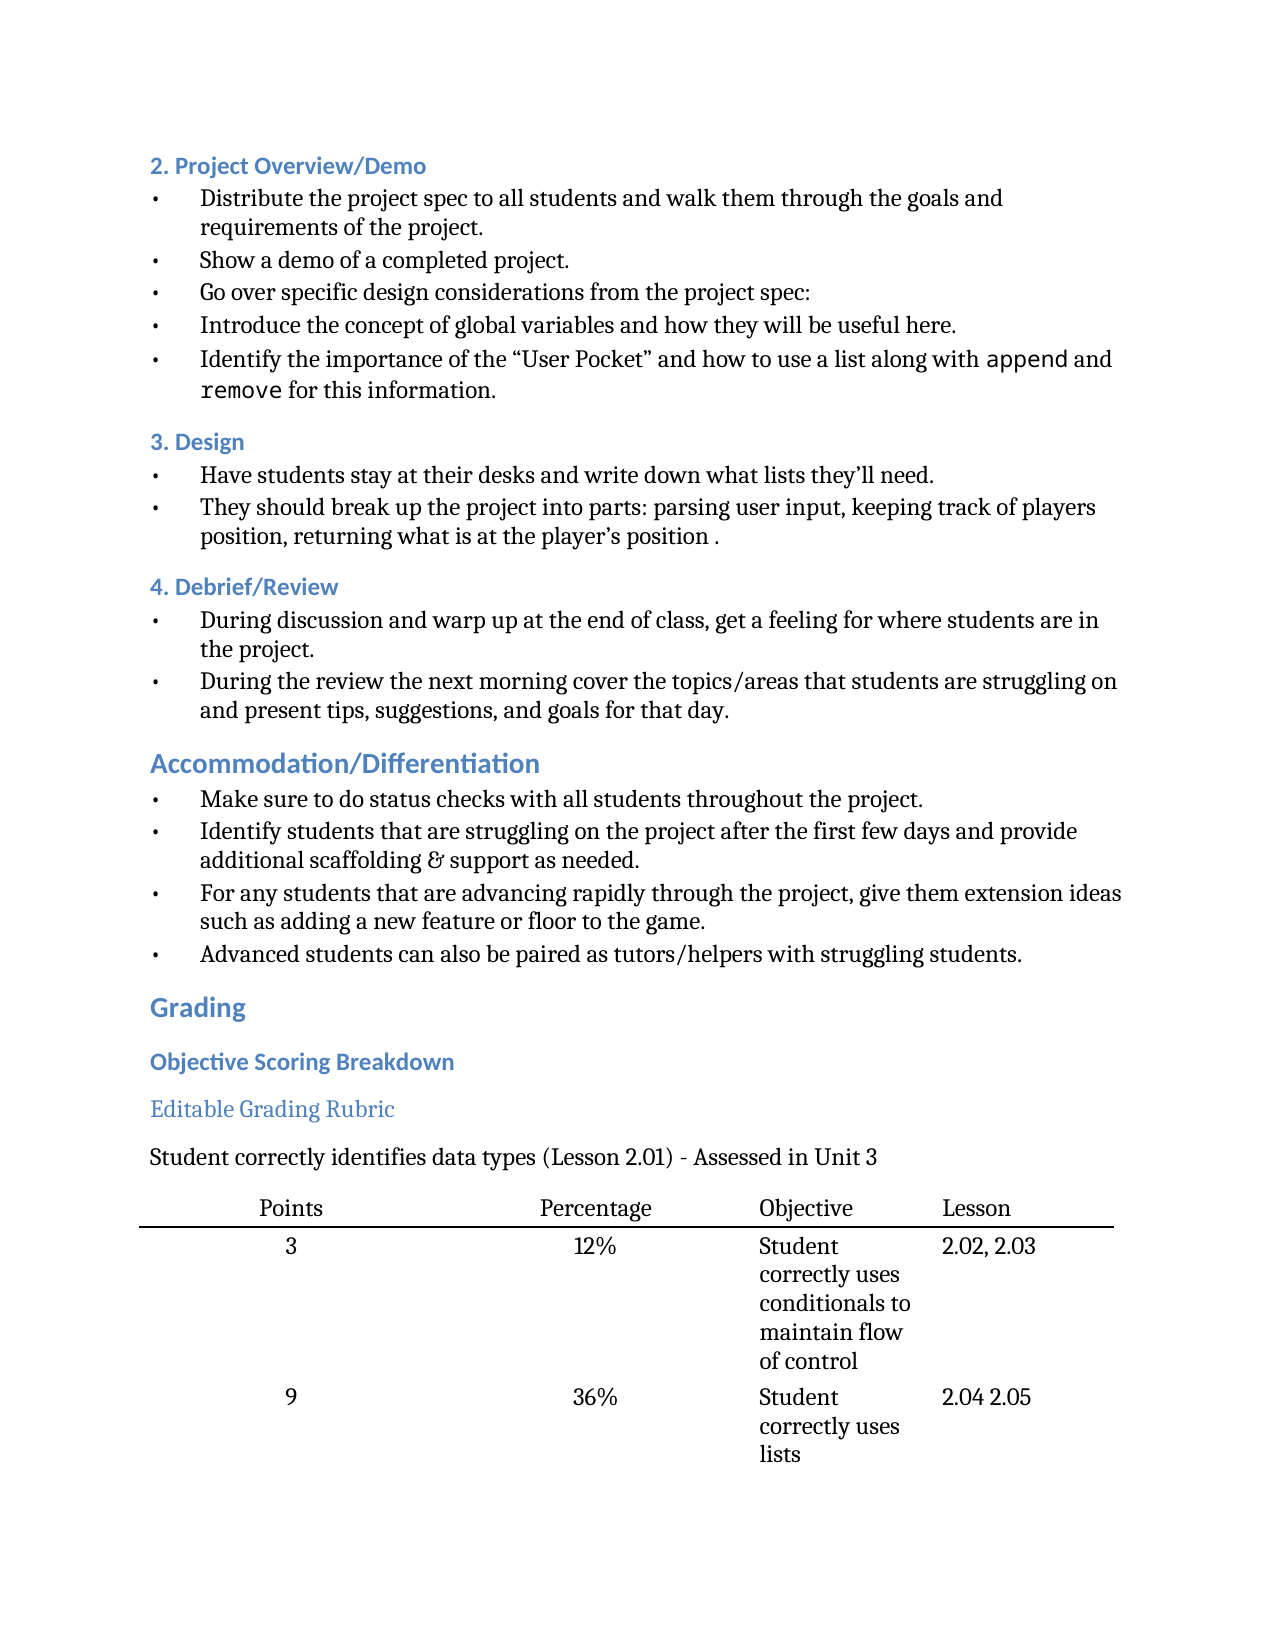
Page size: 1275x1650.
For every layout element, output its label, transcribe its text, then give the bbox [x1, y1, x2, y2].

list During discussion and warp up at the end of class, get a feeling for where students are in the project. [150, 606, 1125, 663]
list Identify students that are struggling on the project after the first few days and provide additional scaffolding & support as needed. [150, 817, 1125, 875]
list Distribute the project spec to all students and walk them through the goals and requirements of the project. [150, 184, 1125, 242]
list Go over specific design considerations from the project spec: [150, 278, 1125, 307]
list For any students that are advancing rapidly through the project, give them extension ideas such as adding a new feature or floor to the game. [150, 878, 1125, 936]
table_header Percentage [443, 1190, 748, 1226]
table_cell 36% [443, 1379, 748, 1473]
subtitle 2. Project Overview/Demo [150, 150, 1125, 181]
list Have students stay at their desks and write down what lists they’ll need. [150, 461, 1125, 489]
table_cell 12% [443, 1228, 748, 1379]
table_header Objective [748, 1190, 931, 1226]
text Student correctly identifies data types (Lesson 2.01) - Assessed in Unit 3 [150, 1142, 1125, 1171]
subtitle 3. Design [150, 426, 1125, 457]
table_header Points [139, 1190, 443, 1226]
list Identify the importance of the “User Pocket” and how to use a list along with append and remove for this information. [150, 343, 1125, 406]
list During the review the next morning cover the topics/areas that students are struggling on and present tips, suggestions, and goals for that day. [150, 667, 1125, 724]
subtitle 4. Debrief/Review [150, 571, 1125, 602]
table_cell 3 [139, 1228, 443, 1379]
table_cell 2.02, 2.03 [931, 1228, 1114, 1379]
table_cell 9 [139, 1379, 443, 1473]
subtitle Objective Scoring Breakdown [150, 1046, 1125, 1076]
list Show a demo of a completed project. [150, 246, 1125, 274]
list Advanced students can also be paired as tutors/helpers with struggling students. [150, 940, 1125, 968]
table_cell 2.04 2.05 [931, 1379, 1114, 1473]
list They should break up the project into parts: parsing user input, keeping track of players position, returning what is at the player’s position . [150, 493, 1125, 551]
subtitle Grading [150, 989, 1125, 1025]
table_cell Student correctly uses lists [748, 1379, 931, 1473]
subtitle Accommodation/Differentiation [150, 745, 1125, 781]
table_header Lesson [931, 1190, 1114, 1226]
list Make sure to do status checks with all students throughout the project. [150, 785, 1125, 813]
list Introduce the concept of global variables and how they will be useful here. [150, 311, 1125, 339]
text Editable Grading Rubric [150, 1095, 1125, 1124]
table_cell Student correctly uses conditionals to maintain flow of control [748, 1228, 931, 1379]
